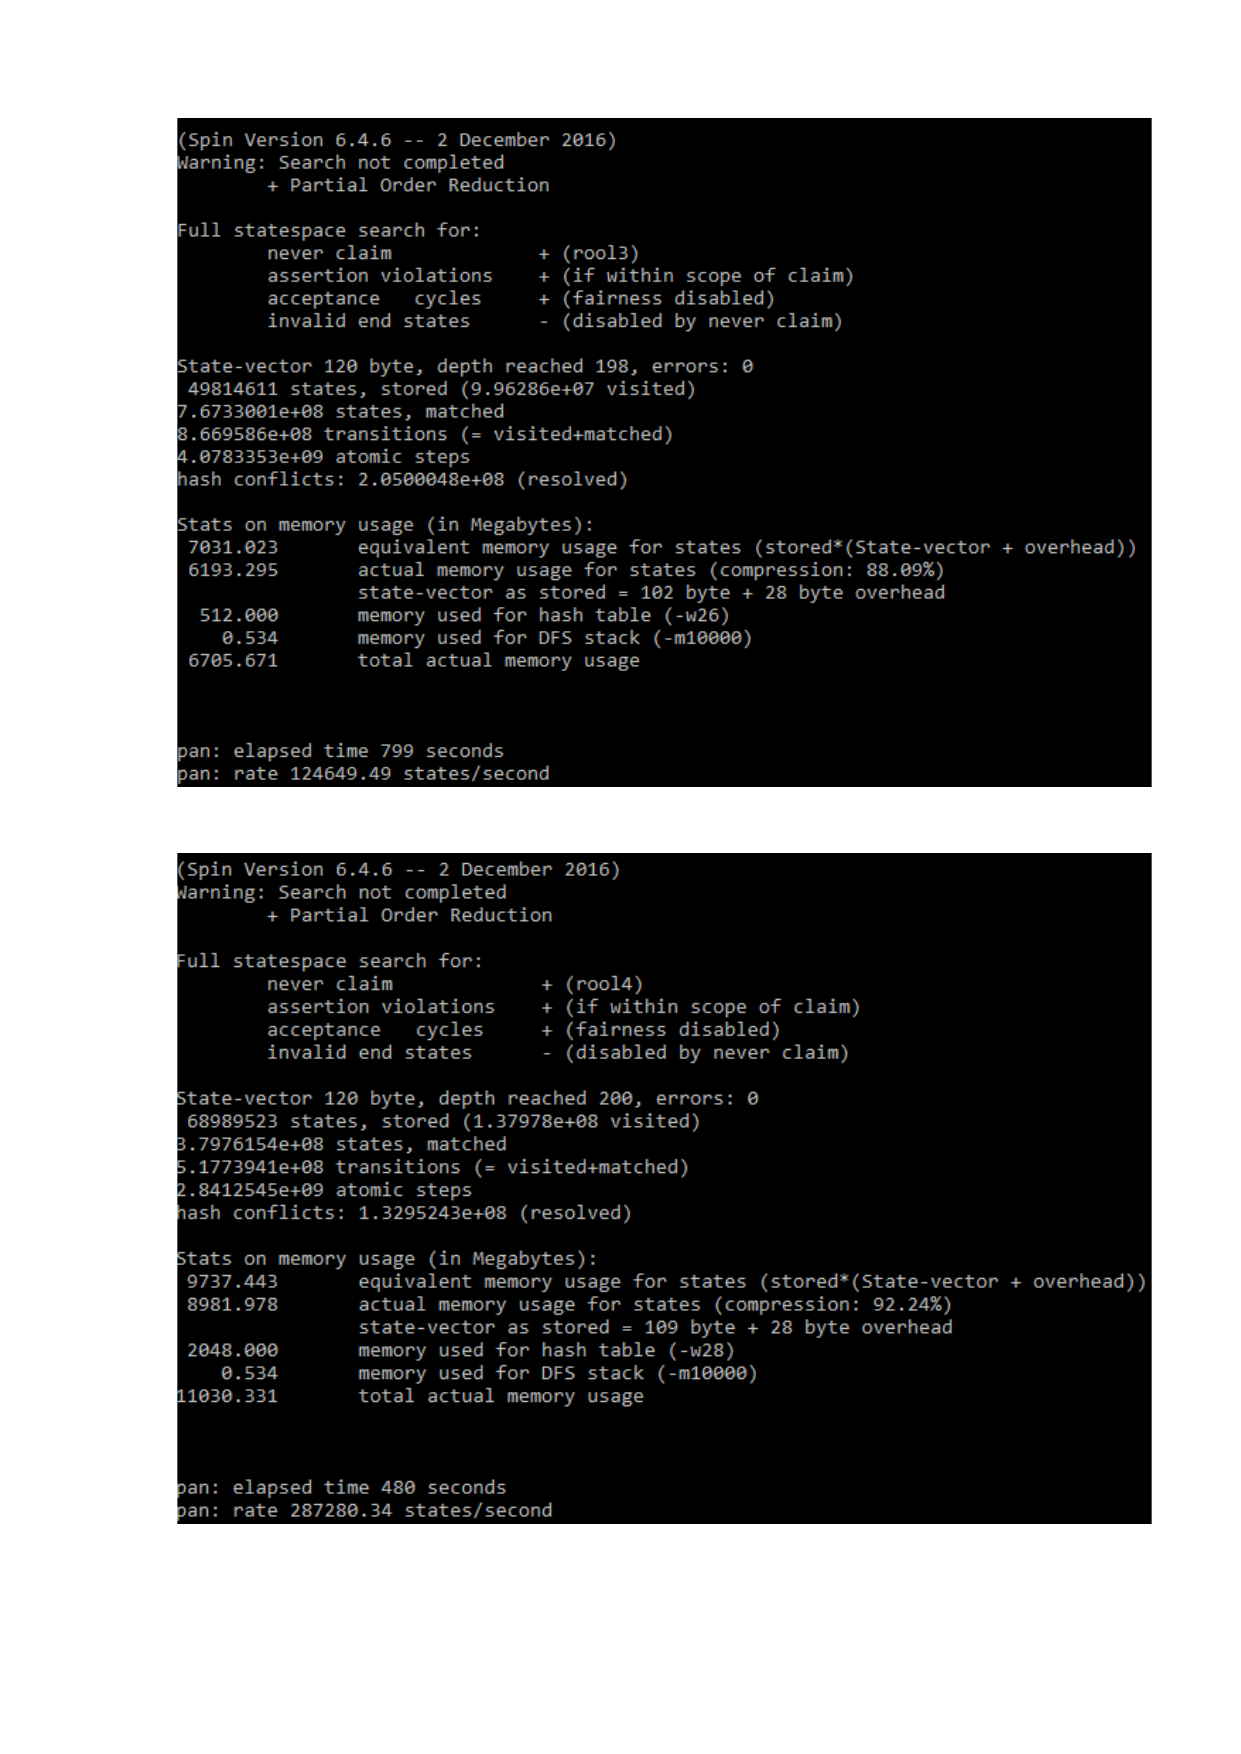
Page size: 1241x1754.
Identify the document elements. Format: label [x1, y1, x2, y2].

picture [177, 118, 1152, 787]
picture [177, 853, 1152, 1524]
